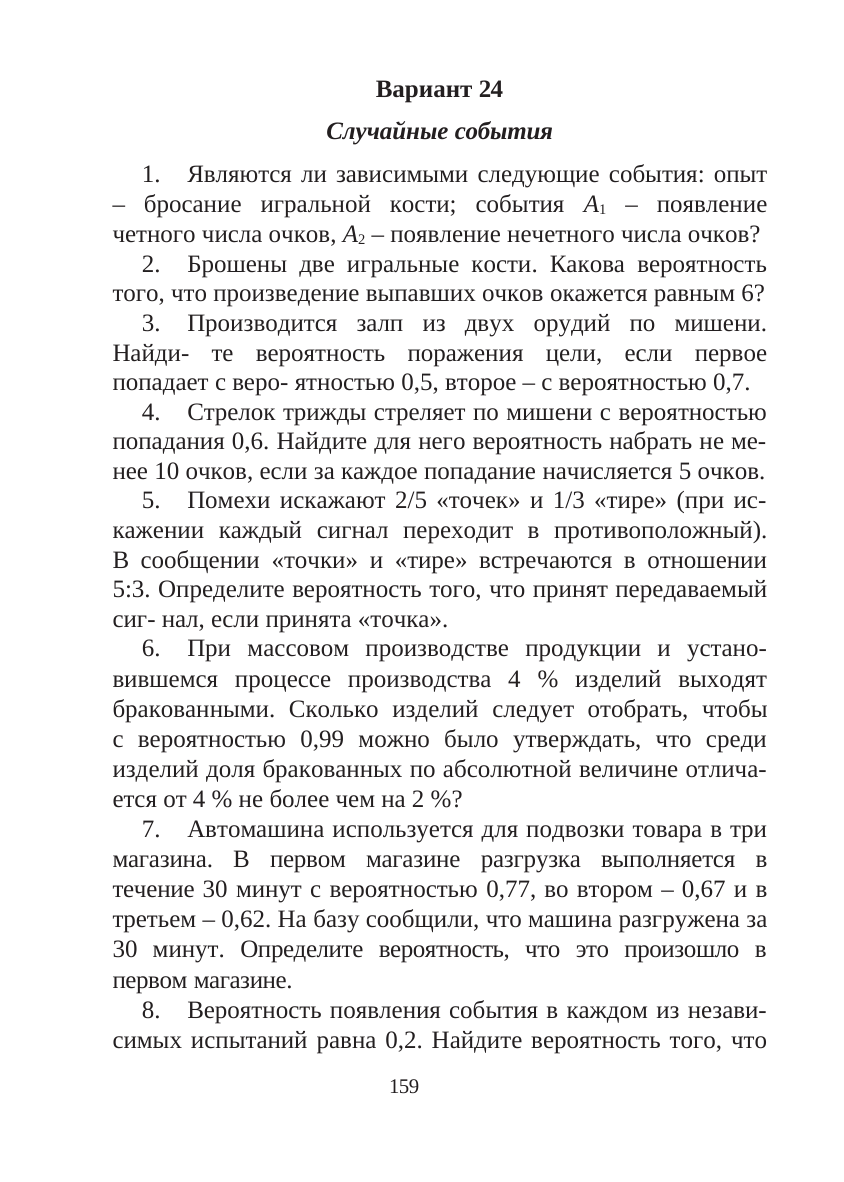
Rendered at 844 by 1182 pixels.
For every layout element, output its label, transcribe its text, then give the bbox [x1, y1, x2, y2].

list Производится залп из двух орудий по мишени. Найди- те вероятность поражения цели, если первое попадает с веро- ятностью 0,5, второе – с вероятностью 0,7. [112, 308, 767, 396]
list Являются ли зависимыми следующие события: опыт – бросание игральной кости; события А1 – появление четного числа очков, А2 – появление нечетного числа очков? [112, 159, 767, 248]
list При массовом производстве продукции и устано- вившемся процессе производства 4 % изделий выходят бракованными. Сколько изделий следует отобрать, чтобы с вероятностью 0,99 можно было утверждать, что среди изделий доля бракованных по абсолютной величине отлича- ется от 4 % не более чем на 2 %? [112, 633, 767, 813]
list Брошены две игральные кости. Какова вероятность того, что произведение выпавших очков окажется равным 6? [112, 249, 767, 307]
list Автомашина используется для подвозки товара в три магазина. В первом магазине разгрузка выполняется в течение 30 минут с вероятностью 0,77, во втором – 0,67 и в третьем – 0,62. На базу сообщили, что машина разгружена за 30 минут. Определите вероятность, что это произошло в первом магазине. [112, 814, 767, 993]
list Стрелок трижды стреляет по мишени с вероятностью попадания 0,6. Найдите для него вероятность набрать не ме- нее 10 очков, если за каждое попадание начисляется 5 очков. [112, 397, 767, 485]
subtitle Случайные события [100, 116, 779, 145]
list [112, 995, 767, 1054]
list Помехи искажают 2/5 «точек» и 1/3 «тире» (при ис- кажении каждый сигнал переходит в противоположный). В сообщении «точки» и «тире» встречаются в отношении 5:3. Определите вероятность того, что принят передаваемый сиг- нал, если принята «точка». [112, 486, 767, 633]
subtitle Вариант 24 [100, 74, 779, 103]
